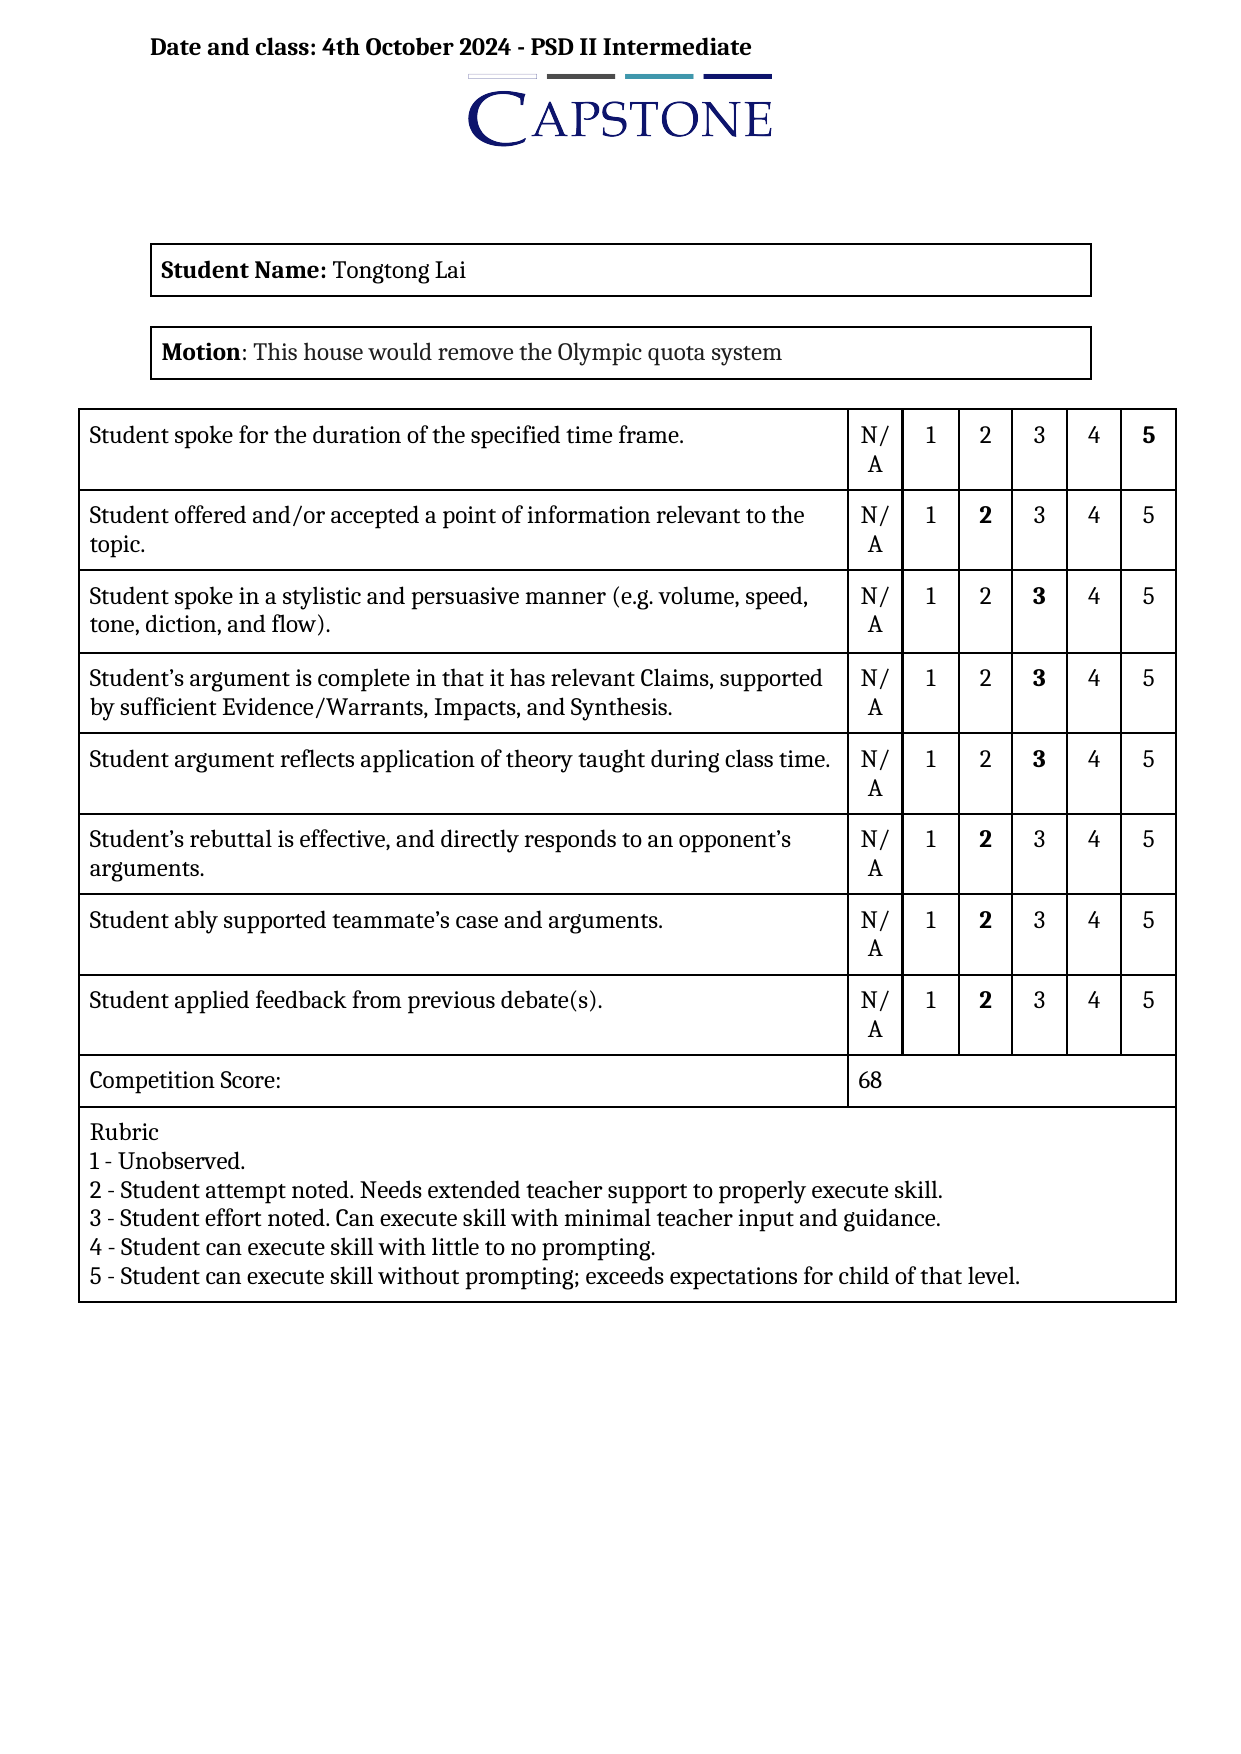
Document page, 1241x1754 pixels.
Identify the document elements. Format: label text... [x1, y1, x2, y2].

table_cell 1 [904, 734, 958, 813]
table_cell N/A [849, 815, 901, 893]
table_cell 3 [1013, 654, 1066, 732]
table_cell 5 [1122, 491, 1175, 569]
table_cell Student’s argument is complete in that it has relevant Claims, supported by sufficient Evidence/Warrants, Impacts, and Synthesis. [80, 654, 847, 732]
table_cell 4 [1068, 571, 1120, 652]
table_cell 2 [960, 815, 1011, 893]
table_cell 4 [1068, 895, 1120, 973]
table_cell Student’s rebuttal is effective, and directly responds to an opponent’s arguments. [80, 815, 847, 893]
table_cell N/A [849, 491, 901, 569]
table_header Student spoke for the duration of the specified time frame. [80, 410, 847, 489]
table_cell 3 [1013, 491, 1066, 569]
table_cell 68 [849, 1056, 1175, 1106]
table_cell 5 [1122, 895, 1175, 973]
table_cell 5 [1122, 571, 1175, 652]
table_cell 3 [1013, 976, 1066, 1054]
table_cell N/A [849, 976, 901, 1054]
table_cell Rubric 1 - Unobserved. 2 - Student attempt noted. Needs extended teacher support to properly execute skill. 3 - Student effort noted. Can execute skill with minimal teacher input and guidance. 4 - Student can execute skill with little to no prompting. 5 - Student can execute skill without prompting; exceeds expectations for child of that level. [80, 1108, 1175, 1301]
table_cell 4 [1068, 815, 1120, 893]
table_cell N/A [849, 734, 901, 813]
table_cell 4 [1068, 491, 1120, 569]
table_header 4 [1068, 410, 1120, 489]
table_cell Student applied feedback from previous debate(s). [80, 976, 847, 1054]
table_cell 3 [1013, 734, 1066, 813]
table_cell 2 [960, 571, 1011, 652]
table_cell 1 [904, 491, 958, 569]
table_cell Competition Score: [80, 1056, 847, 1106]
table_header N/A [849, 410, 901, 489]
table_cell Student offered and/or accepted a point of information relevant to the topic. [80, 491, 847, 569]
table_cell Student spoke in a stylistic and persuasive manner (e.g. volume, speed, tone, diction, and flow). [80, 571, 847, 652]
table_cell Student ably supported teammate’s case and arguments. [80, 895, 847, 973]
table_header 2 [960, 410, 1011, 489]
table_cell 3 [1013, 571, 1066, 652]
table_cell 2 [960, 734, 1011, 813]
table_header 1 [904, 410, 958, 489]
table_cell 2 [960, 491, 1011, 569]
table_cell 5 [1122, 976, 1175, 1054]
table_cell 2 [960, 976, 1011, 1054]
table_cell 2 [960, 895, 1011, 973]
table_cell 5 [1122, 654, 1175, 732]
table_cell 3 [1013, 815, 1066, 893]
table_header Motion: This house would remove the Olympic quota system [152, 328, 1090, 377]
picture [460, 66, 781, 153]
table_cell 4 [1068, 734, 1120, 813]
table_cell 1 [904, 654, 958, 732]
table_cell 2 [960, 654, 1011, 732]
table_header Student Name: Tongtong Lai [152, 245, 1090, 295]
table_cell N/A [849, 654, 901, 732]
table_header 5 [1122, 410, 1175, 489]
table_cell 5 [1122, 815, 1175, 893]
table_cell 1 [904, 815, 958, 893]
table_cell 3 [1013, 895, 1066, 973]
table_cell 1 [904, 571, 958, 652]
table_cell N/A [849, 895, 901, 973]
table_cell 1 [904, 895, 958, 973]
table_cell 4 [1068, 976, 1120, 1054]
table_cell Student argument reflects application of theory taught during class time. [80, 734, 847, 813]
table_cell N/A [849, 571, 901, 652]
table_header 3 [1013, 410, 1066, 489]
table_cell 1 [904, 976, 958, 1054]
table_cell 4 [1068, 654, 1120, 732]
table_cell 5 [1122, 734, 1175, 813]
